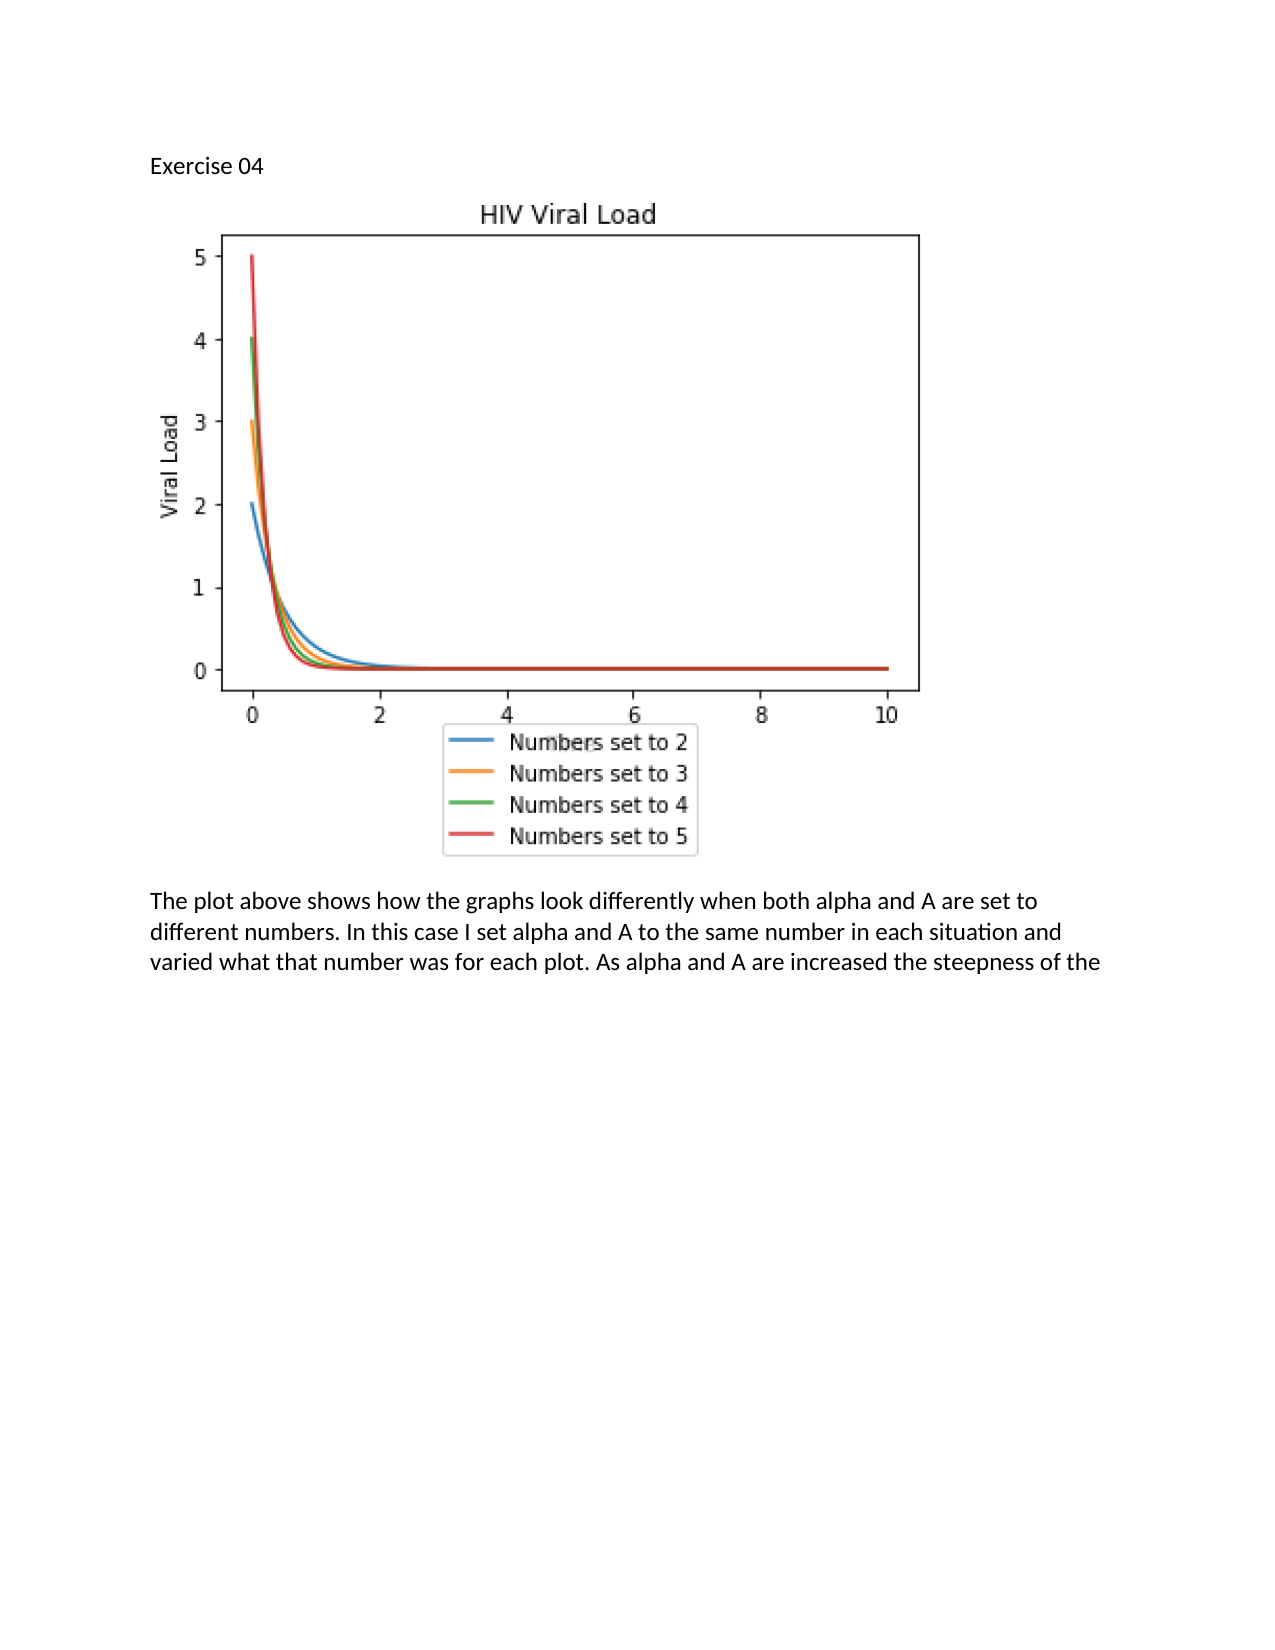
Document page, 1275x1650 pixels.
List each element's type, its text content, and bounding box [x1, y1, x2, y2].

text The plot above shows how the graphs look differently when both alpha and A are set to different numbers. In this case I set alpha and A to the same number in each situation and varied what that number was for each plot. As alpha and A are increased the steepness of the slope increases. [150, 886, 1125, 977]
picture [150, 180, 965, 886]
text Exercise 04 [150, 150, 1125, 181]
